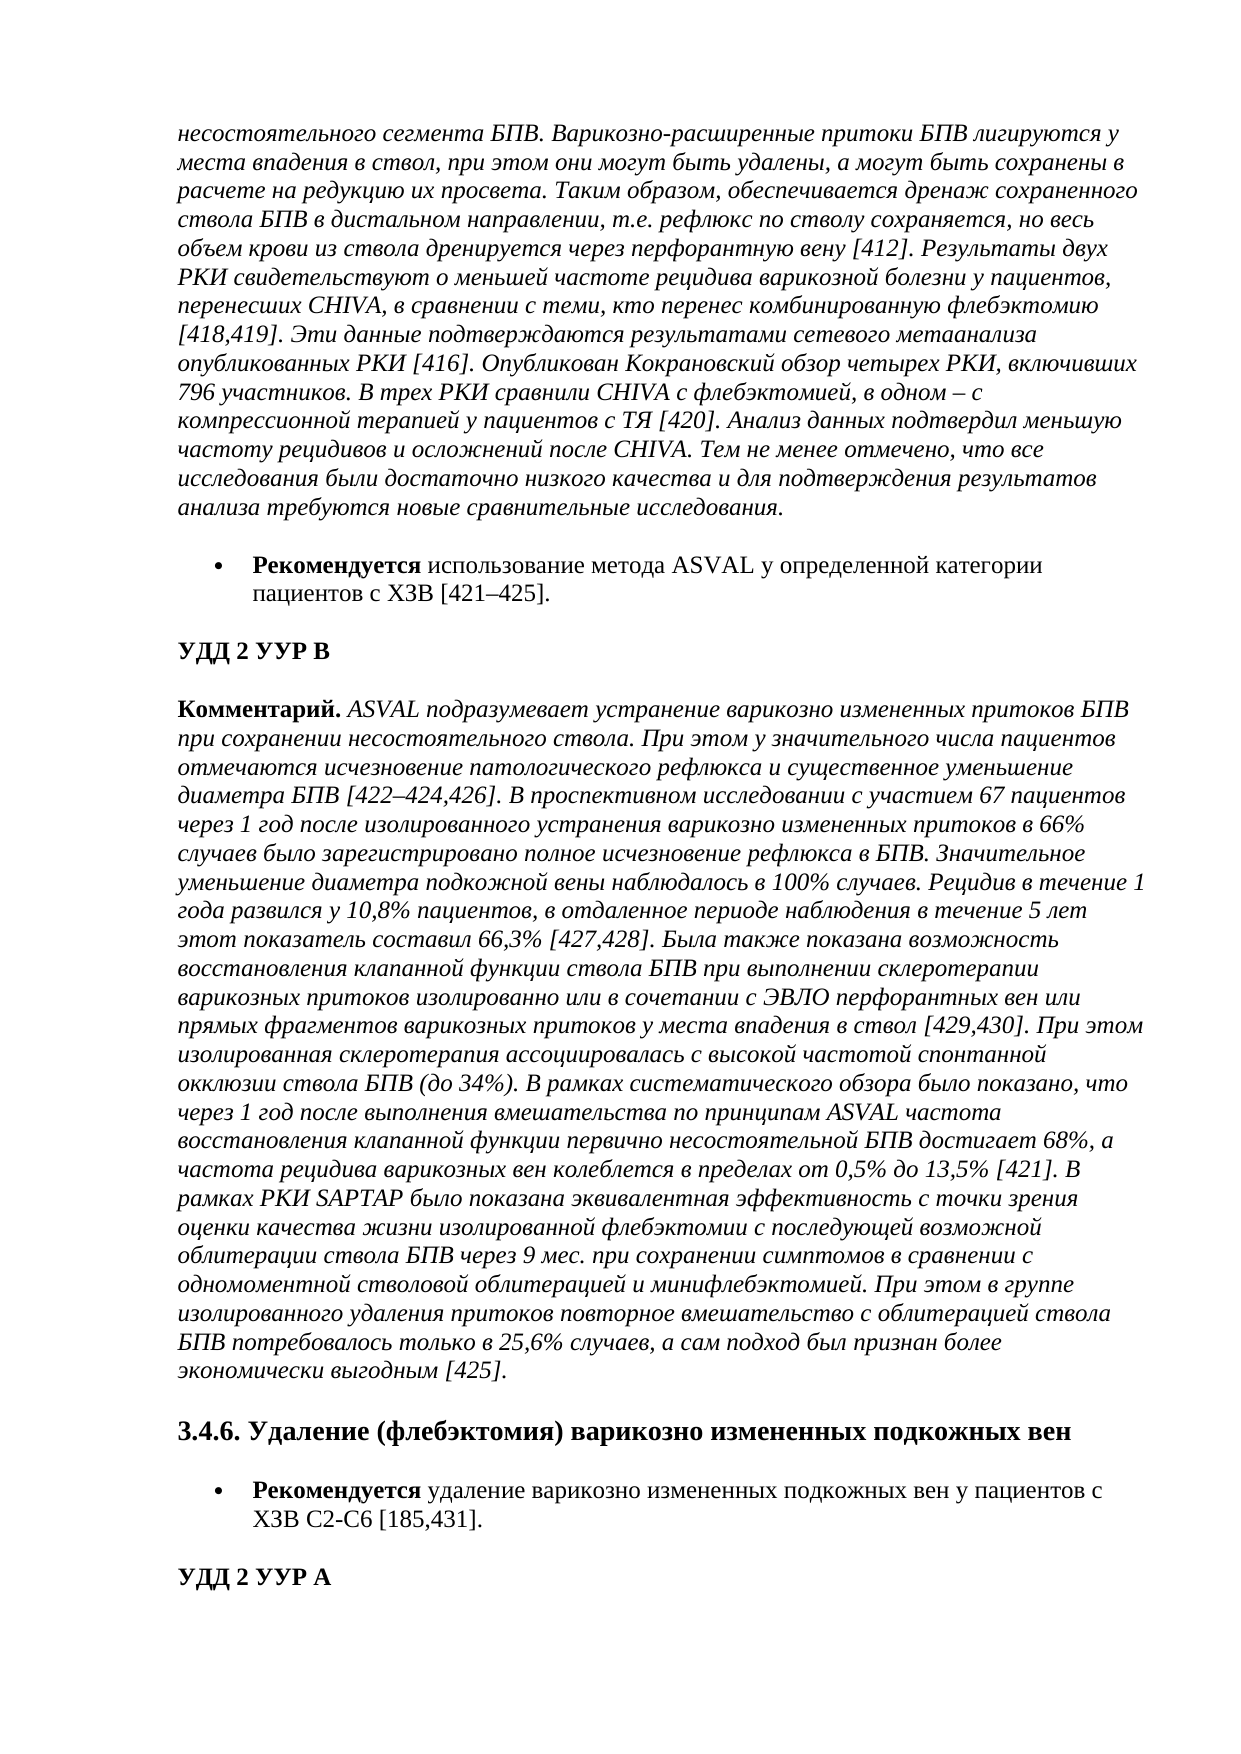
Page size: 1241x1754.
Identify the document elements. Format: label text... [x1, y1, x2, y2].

text Комментарий. ASVAL подразумевает устранение варикозно измененных притоков БПВ при сохранении несостоятельного ствола. При этом у значительного числа пациентов отмечаются исчезновение патологического рефлюкса и существенное уменьшение диаметра БПВ [422–424,426]. В проспективном исследовании с участием 67 пациентов через 1 год после изолированного устранения варикозно измененных притоков в 66% случаев было зарегистрировано полное исчезновение рефлюкса в БПВ. Значительное уменьшение диаметра подкожной вены наблюдалось в 100% случаев. Рецидив в течение 1 года развился у 10,8% пациентов, в отдаленное периоде наблюдения в течение 5 лет этот показатель составил 66,3% [427,428]. Была также показана возможность восстановления клапанной функции ствола БПВ при выполнении склеротерапии варикозных притоков изолированно или в сочетании с ЭВЛО перфорантных вен или прямых фрагментов варикозных притоков у места впадения в ствол [429,430]. При этом изолированная склеротерапия ассоциировалась с высокой частотой спонтанной окклюзии ствола БПВ (до 34%). В рамках систематического обзора было показано, что через 1 год после выполнения вмешательства по принципам ASVAL частота восстановления клапанной функции первично несостоятельной БПВ достигает 68%, а частота рецидива варикозных вен колеблется в пределах от 0,5% до 13,5% [421]. В рамках РКИ SAPTAP было показана эквивалентная эффективность с точки зрения оценки качества жизни изолированной флебэктомии с последующей возможной облитерации ствола БПВ через 9 мес. при сохранении симптомов в сравнении с одномоментной стволовой облитерацией и минифлебэктомией. При этом в группе изолированного удаления притоков повторное вмешательство с облитерацией ствола БПВ потребовалось только в 25,6% случаев, а сам подход был признан более экономически выгодным [425]. [177, 694, 1152, 1384]
text УДД 2 УУР B [177, 636, 1152, 665]
list Рекомендуется удаление варикозно измененных подкожных вен у пациентов с ХЗВ C2-C6 [185,431]. [215, 1475, 1152, 1533]
text УДД 2 УУР A [177, 1562, 1152, 1591]
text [177, 118, 1152, 521]
text 3.4.6. Удаление (флебэктомия) варикозно измененных подкожных вен [177, 1413, 1152, 1446]
list Рекомендуется использование метода ASVAL у определенной категории пациентов с ХЗВ [421–425]. [215, 550, 1152, 607]
